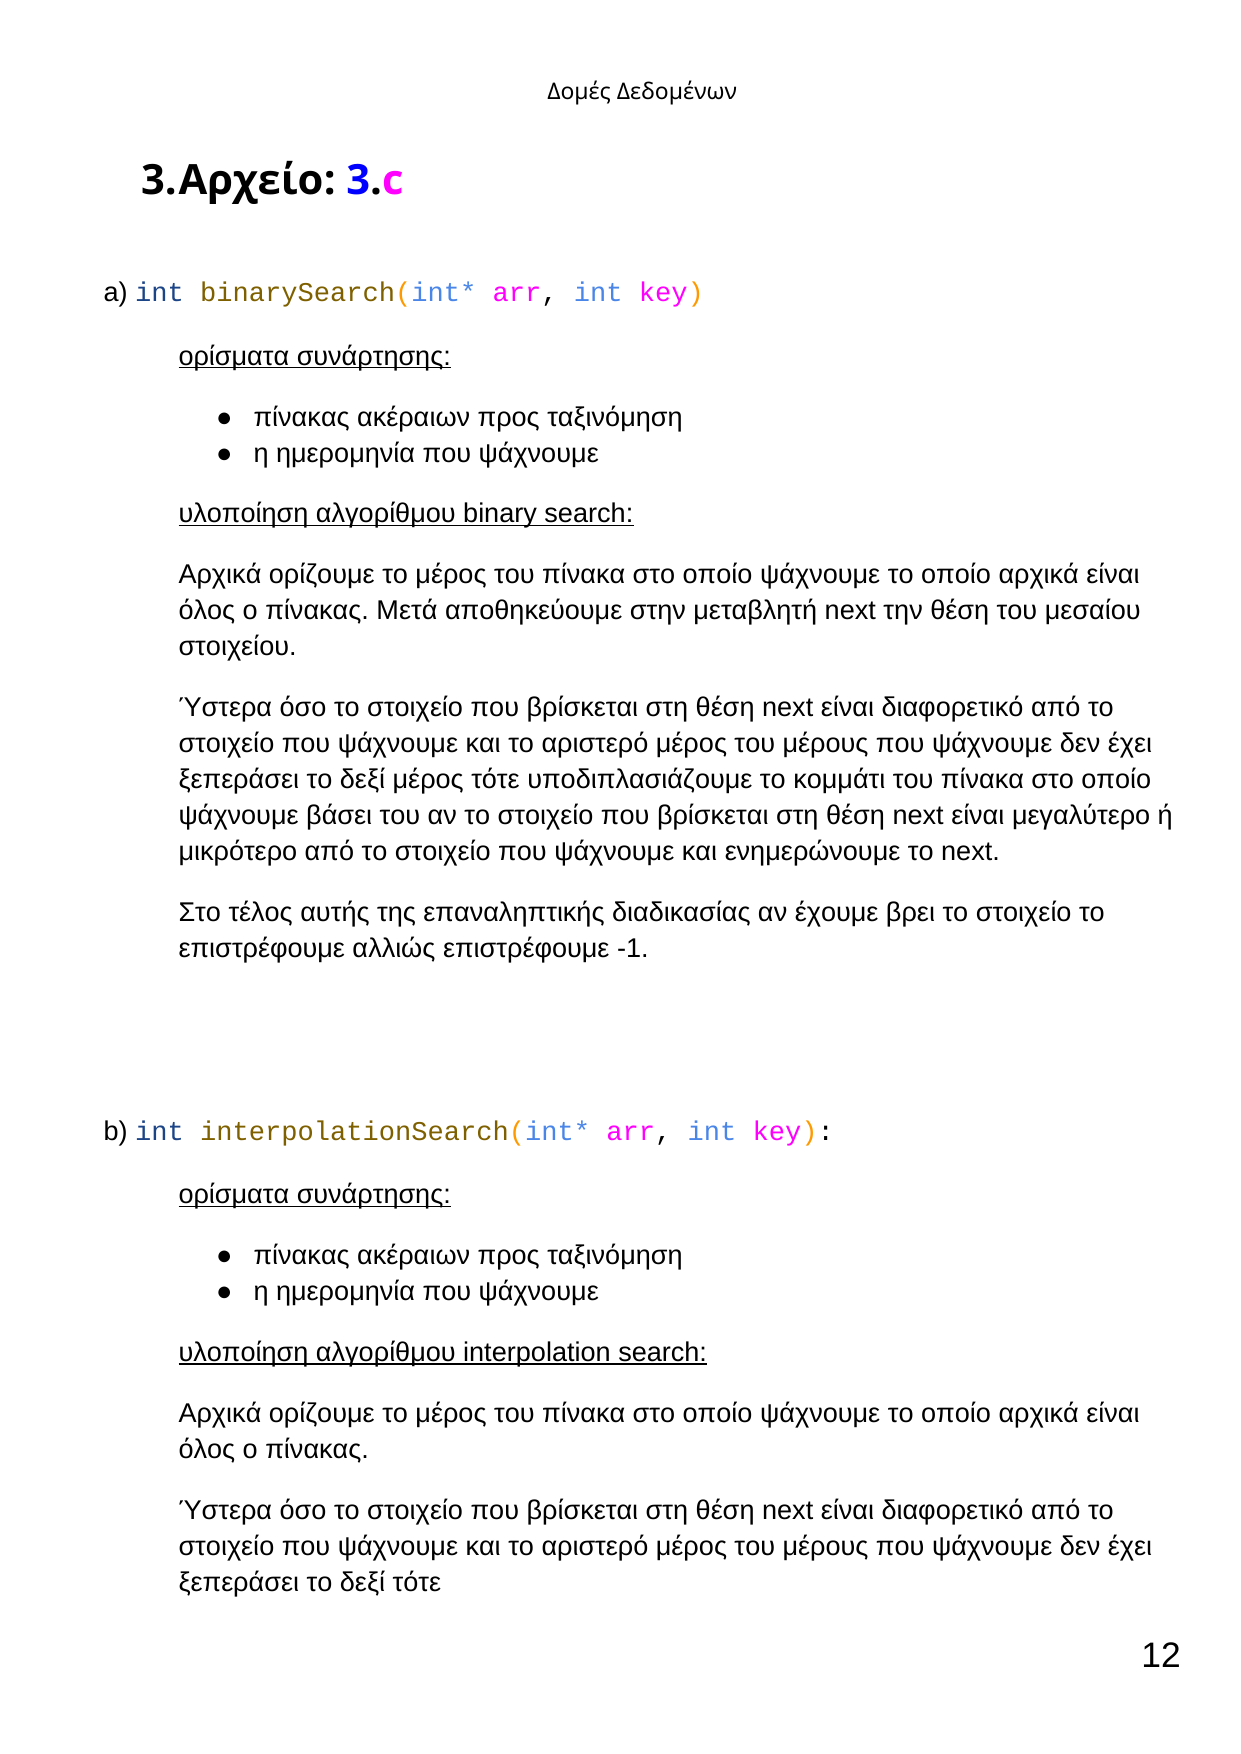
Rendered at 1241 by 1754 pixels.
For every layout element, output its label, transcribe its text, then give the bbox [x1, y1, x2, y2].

list η ημερομηνία που ψάχνουμε [216, 437, 1181, 468]
text Αρχικά ορίζουμε το μέρος του πίνακα στο οποίο ψάχνουμε το οποίο αρχικά είναι όλος ο πίνακας. [178, 1397, 1181, 1464]
list η ημερομηνία που ψάχνουμε [216, 1275, 1181, 1306]
text ορίσματα συνάρτησης: [178, 340, 1181, 371]
text ορίσματα συνάρτησης: [178, 1178, 1181, 1209]
list πίνακας ακέραιων προς ταξινόμηση [216, 1239, 1181, 1270]
text a) int binarySearch(int* arr, int key) [103, 276, 1181, 310]
text Ύστερα όσο το στοιχείο που βρίσκεται στη θέση next είναι διαφορετικό από το στοιχείο που ψάχνουμε και το αριστερό μέρος του μέρους που ψάχνουμε δεν έχει ξεπεράσει το δεξί τότε [178, 1494, 1181, 1597]
text υλοποίηση αλγορίθμου interpolation search: [178, 1336, 1181, 1367]
text 3. Αρχείο: 3.c [141, 150, 1181, 207]
text υλοποίηση αλγορίθμου binary search: [178, 497, 1181, 529]
text Ύστερα όσο το στοιχείο που βρίσκεται στη θέση next είναι διαφορετικό από το στοιχείο που ψάχνουμε και το αριστερό μέρος του μέρους που ψάχνουμε δεν έχει ξεπεράσει το δεξί μέρος τότε υποδιπλασιάζουμε το κομμάτι του πίνακα στο οποίο ψάχνουμε βάσει του αν το στοιχείο που βρίσκεται στη θέση next είναι μεγαλύτερο ή μικρότερο από το στοιχείο που ψάχνουμε και ενημερώνουμε το next. [178, 691, 1181, 866]
text b) int interpolationSearch(int* arr, int key): [103, 1115, 1181, 1148]
list πίνακας ακέραιων προς ταξινόμηση [216, 401, 1181, 432]
text Στο τέλος αυτής της επαναληπτικής διαδικασίας αν έχουμε βρει το στοιχείο το επιστρέφουμε αλλιώς επιστρέφουμε -1. [178, 896, 1181, 963]
text Αρχικά ορίζουμε το μέρος του πίνακα στο οποίο ψάχνουμε το οποίο αρχικά είναι όλος ο πίνακας. Μετά αποθηκεύουμε στην μεταβλητή next την θέση του μεσαίου στοιχείου. [178, 558, 1181, 662]
